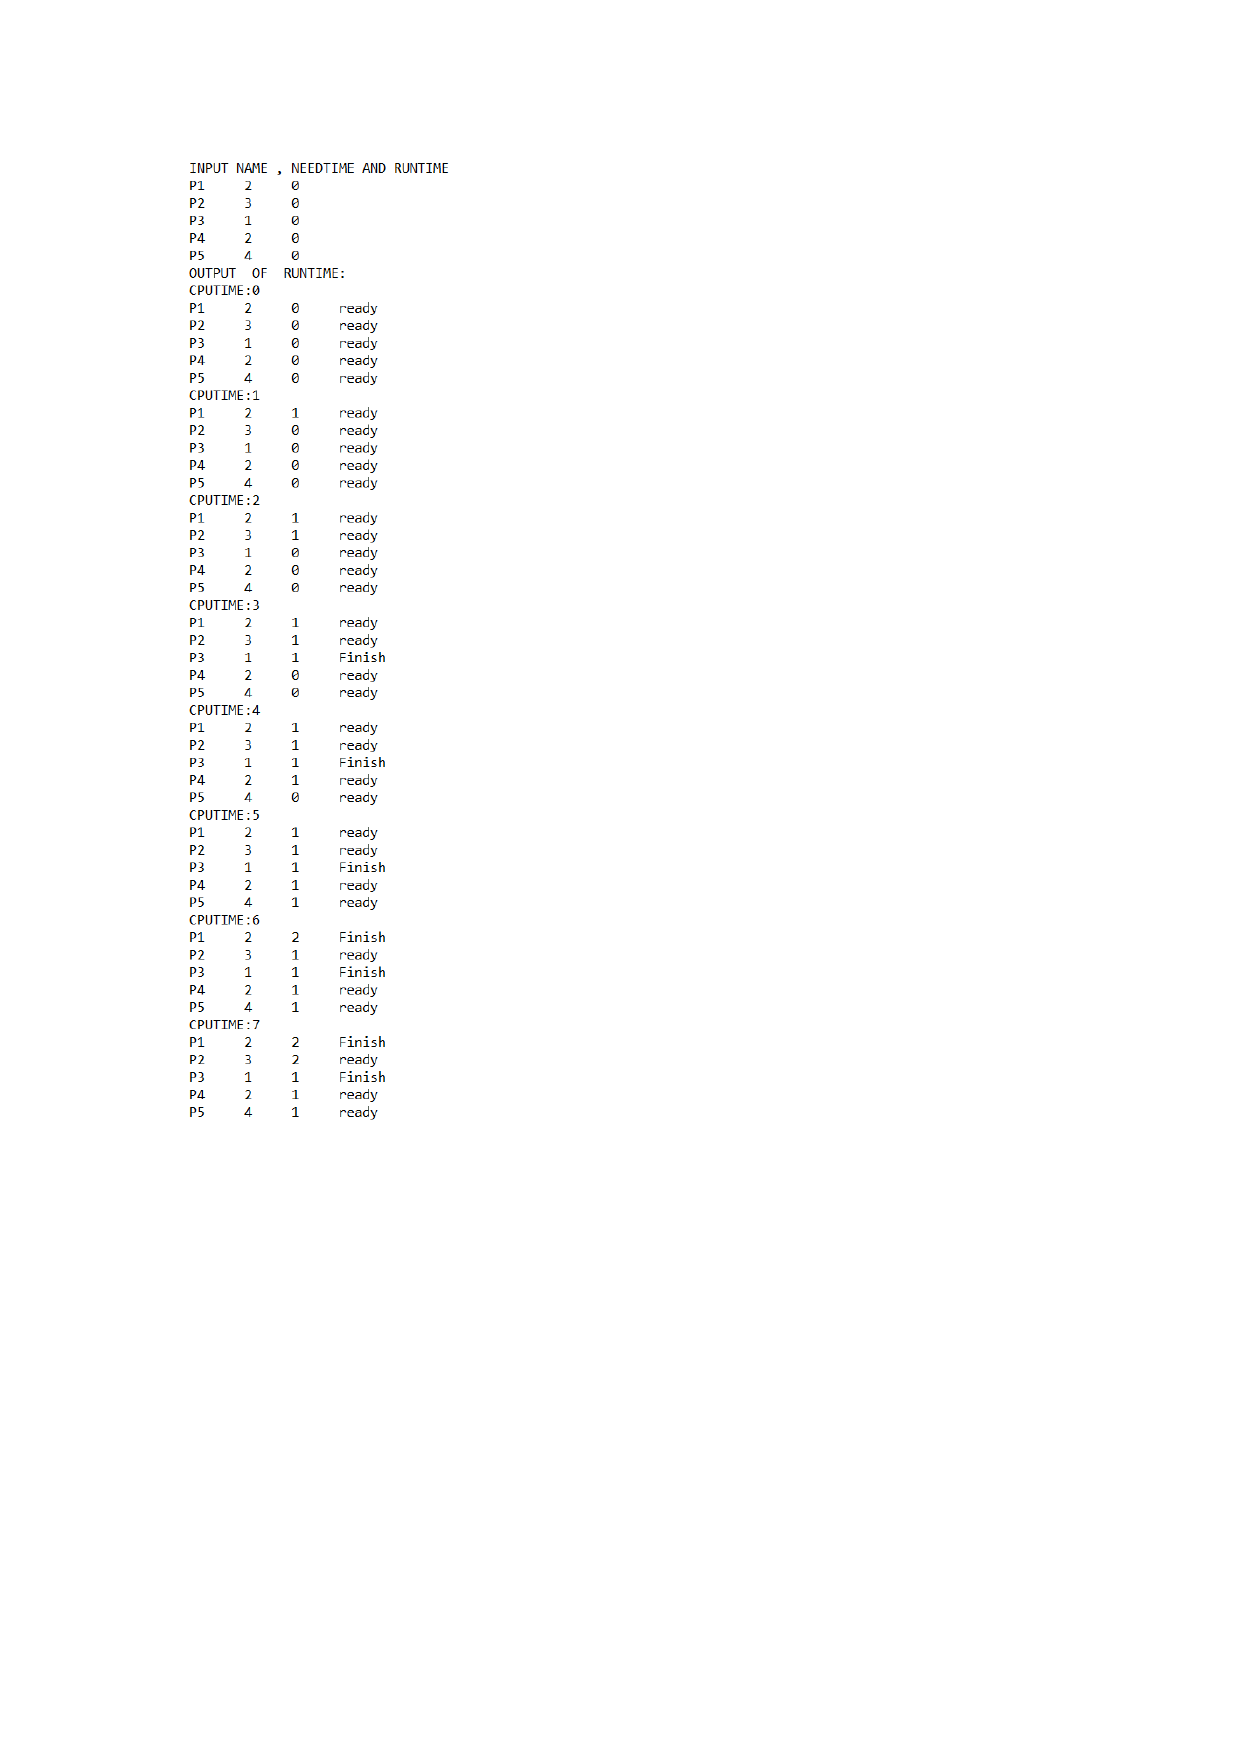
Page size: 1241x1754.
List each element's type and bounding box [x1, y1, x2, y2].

picture [187, 162, 858, 1122]
